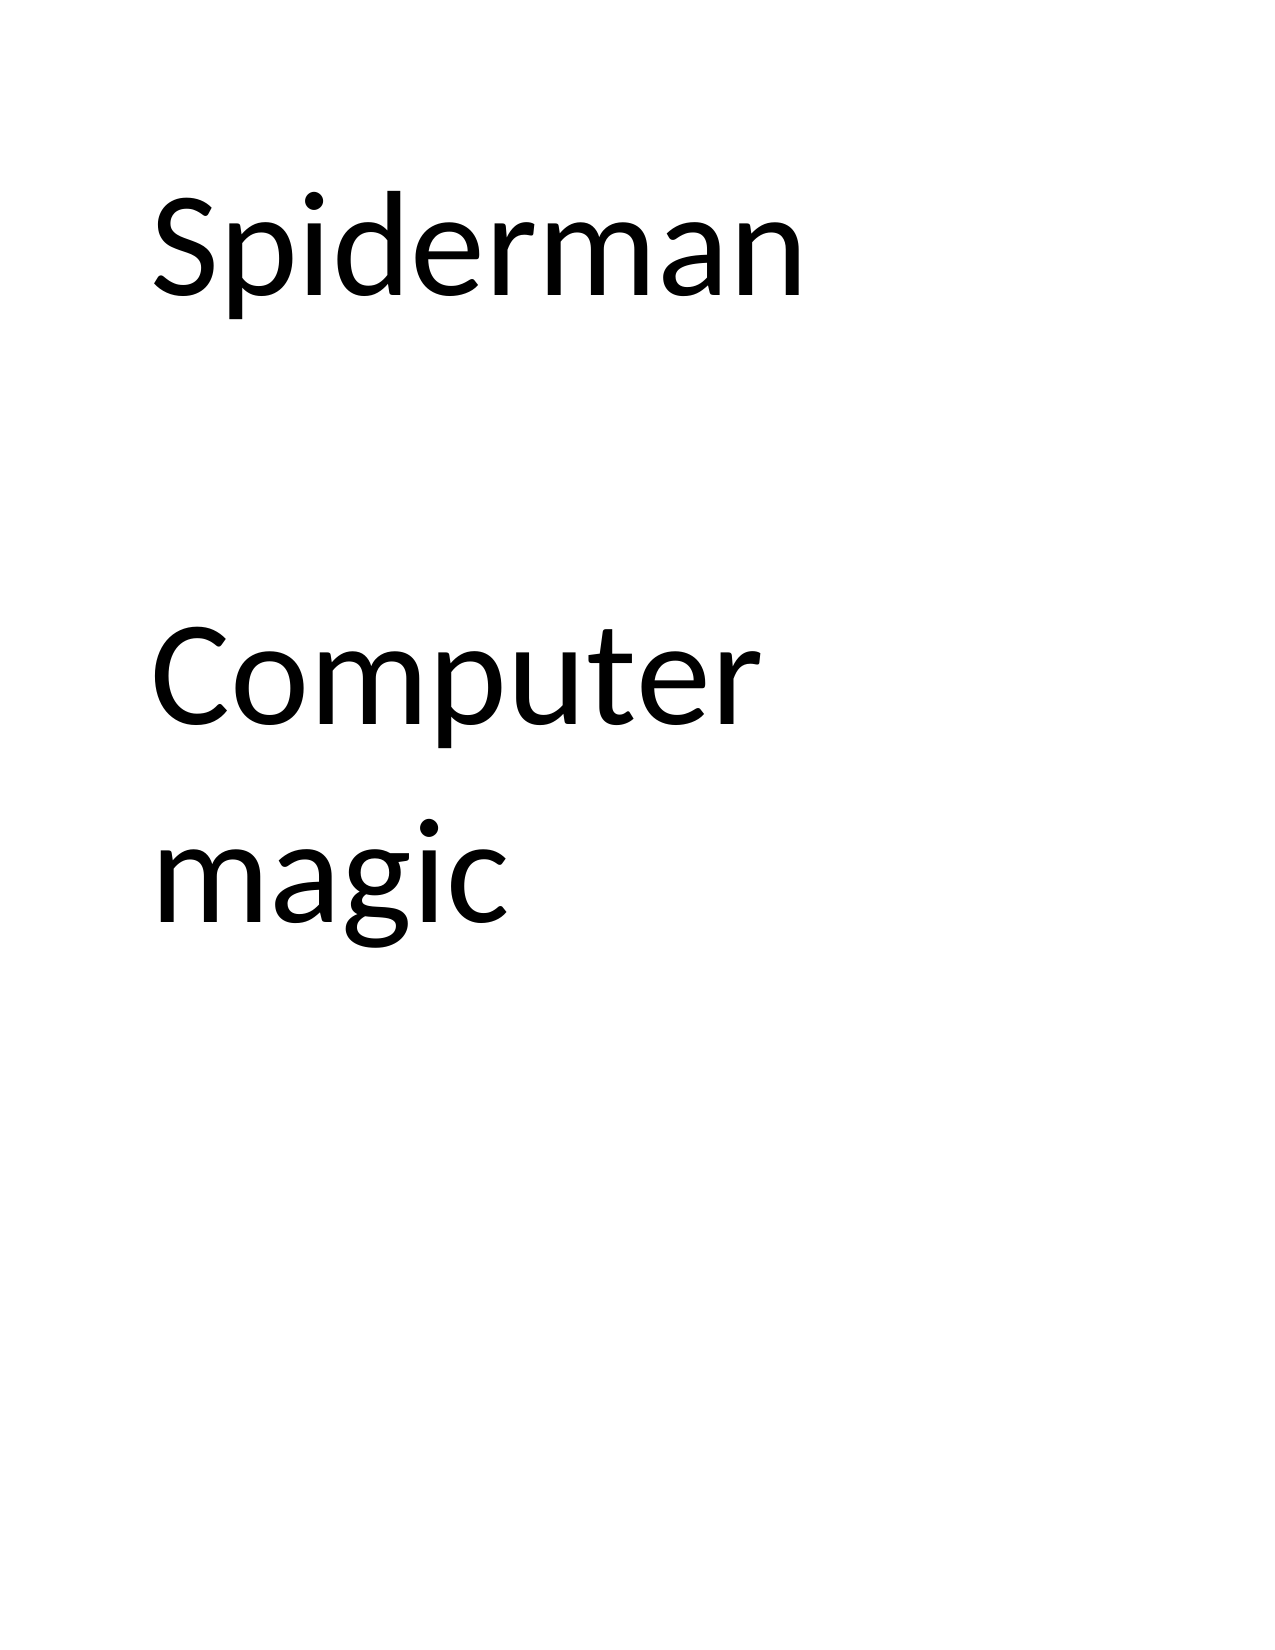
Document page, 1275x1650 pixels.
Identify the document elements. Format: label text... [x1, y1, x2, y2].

text Spiderman [150, 150, 1125, 333]
text Computer magic [150, 579, 1125, 959]
